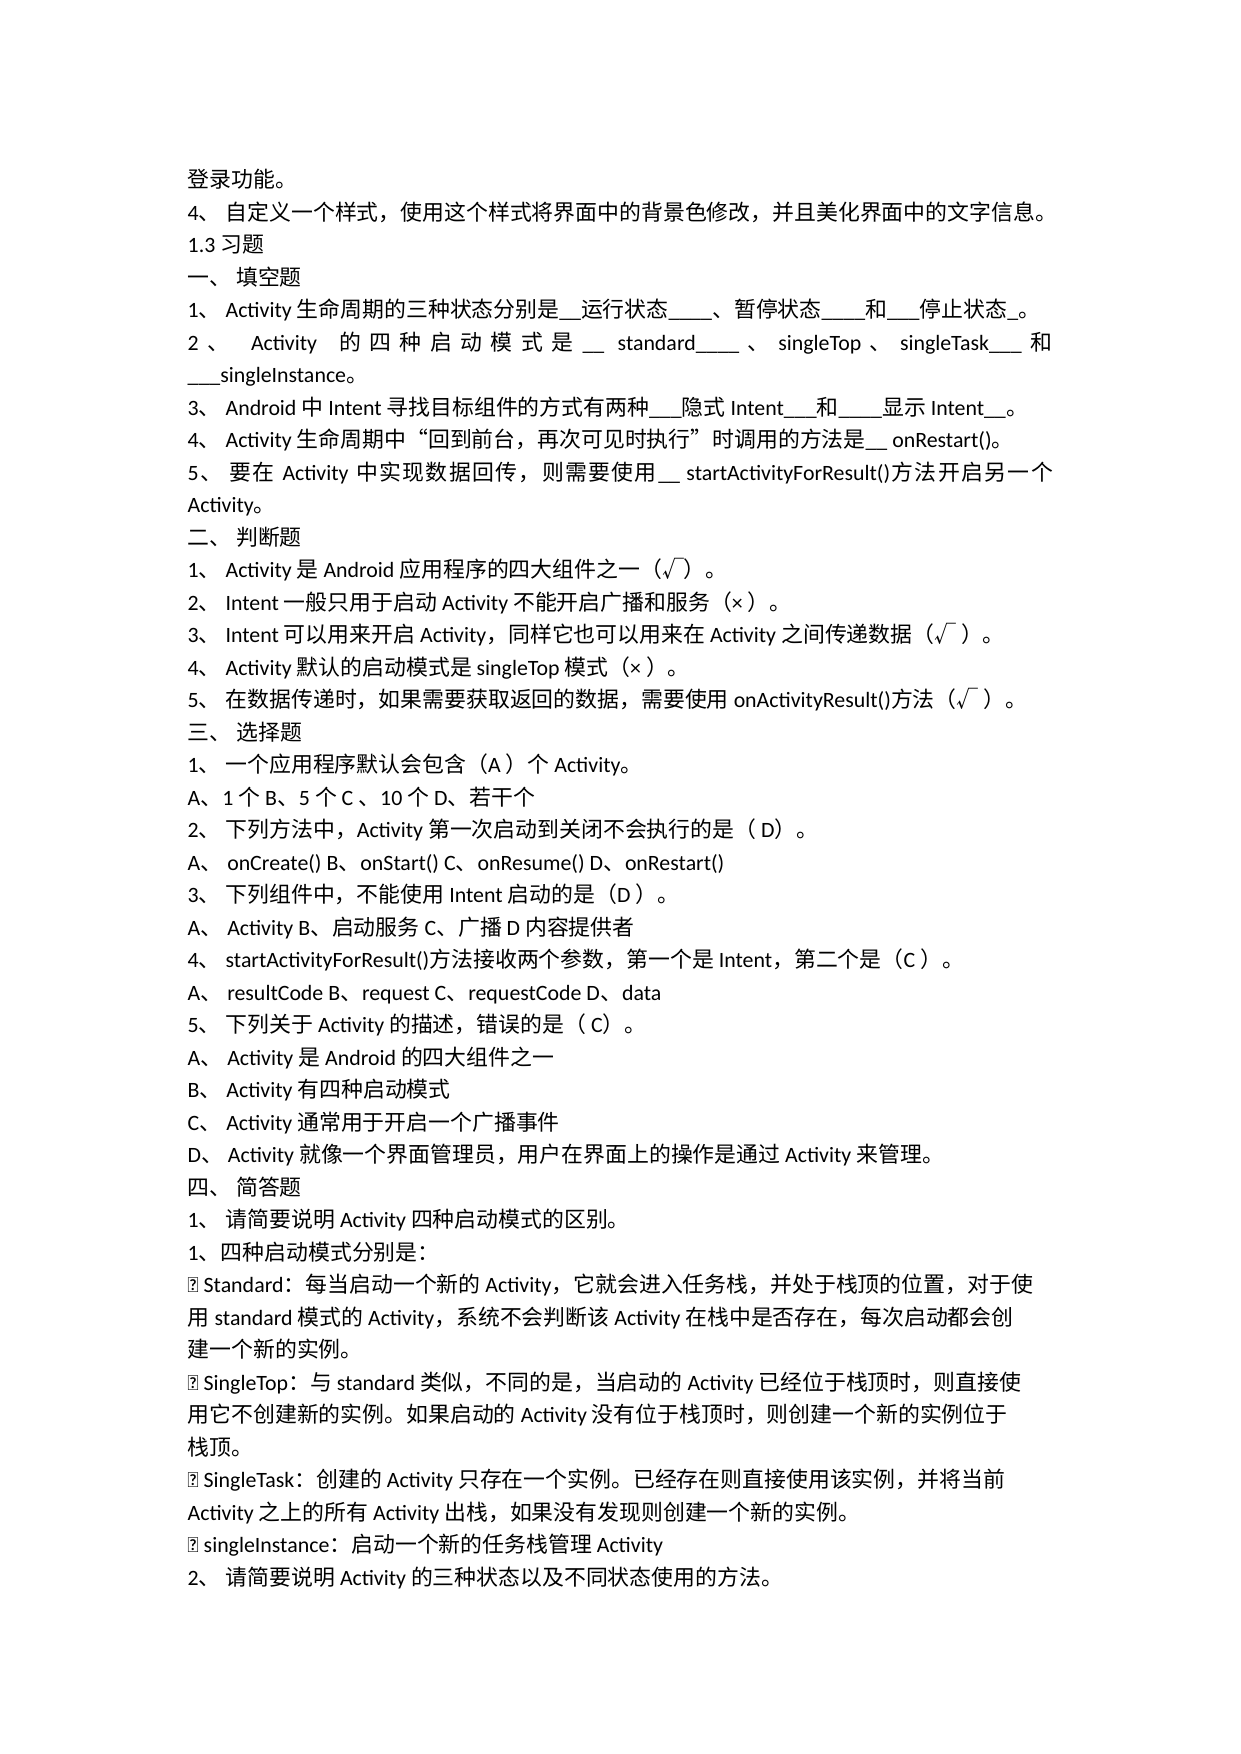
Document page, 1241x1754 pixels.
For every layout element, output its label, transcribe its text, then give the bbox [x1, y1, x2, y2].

text A、 resultCode B、request C、requestCode D、data [187, 974, 1053, 1007]
text 2、 Intent 一般只用于启动 Activity 不能开启广播和服务（× ）。 [187, 584, 1053, 617]
text 4、 startActivityForResult()方法接收两个参数，第一个是 Intent，第二个是（C ）。 [187, 942, 1053, 974]
text 5、 在数据传递时，如果需要获取返回的数据，需要使用 onActivityResult()方法（√ ）。 [187, 682, 1053, 714]
text 建一个新的实例。 [187, 1332, 1053, 1364]
text 2、 Activity 的四种启动模式是__ standard____、singleTop、singleTask___和___singleInstance。 [187, 324, 1053, 389]
text Activity 之上的所有 Activity 出栈，如果没有发现则创建一个新的实例。 [187, 1494, 1053, 1527]
text 3、 Intent 可以用来开启 Activity，同样它也可以用来在 Activity 之间传递数据（√ ）。 [187, 617, 1053, 649]
text B、 Activity 有四种启动模式 [187, 1072, 1053, 1104]
text 二、 判断题 [187, 519, 1053, 552]
text 用 standard 模式的 Activity，系统不会判断该 Activity 在栈中是否存在，每次启动都会创 [187, 1299, 1053, 1332]
text 2、 下列方法中，Activity 第一次启动到关闭不会执行的是（ D）。 [187, 812, 1053, 844]
text A、 onCreate() B、onStart() C、onResume() D、onRestart() [187, 844, 1053, 877]
text 1.3 习题 [187, 227, 1053, 259]
text  singleInstance：启动一个新的任务栈管理 Activity [187, 1527, 1053, 1559]
text 1、 Activity 是 Android 应用程序的四大组件之一（√）。 [187, 552, 1053, 584]
text 4、 Activity 默认的启动模式是 singleTop 模式（× ）。 [187, 649, 1053, 682]
text 4、 自定义一个样式，使用这个样式将界面中的背景色修改，并且美化界面中的文字信息。 [187, 194, 1053, 227]
text 四、 简答题 [187, 1169, 1053, 1202]
text C、 Activity 通常用于开启一个广播事件 [187, 1104, 1053, 1137]
text 三、 选择题 [187, 714, 1053, 747]
text 3、 Android 中 Intent 寻找目标组件的方式有两种___隐式 Intent___和____显示 Intent__。 [187, 389, 1053, 422]
text 一、 填空题 [187, 259, 1053, 292]
text 5、 下列关于 Activity 的描述，错误的是（ C）。 [187, 1007, 1053, 1039]
text 1、 请简要说明 Activity 四种启动模式的区别。 [187, 1202, 1053, 1234]
text 栈顶。 [187, 1429, 1053, 1462]
text A、1 个 B、5 个 C 、10 个 D、若干个 [187, 779, 1053, 812]
text A、 Activity B、启动服务 C、广播 D 内容提供者 [187, 909, 1053, 942]
text 4、 Activity 生命周期中“回到前台，再次可见时执行”时调用的方法是__ onRestart()。 [187, 422, 1053, 454]
text 5、 要在 Activity 中实现数据回传，则需要使用__ startActivityForResult()方法开启另一个 Activity。 [187, 454, 1053, 519]
text 2、 请简要说明 Activity 的三种状态以及不同状态使用的方法。 [187, 1559, 1053, 1592]
text 1、四种启动模式分别是： [187, 1234, 1053, 1267]
text 3、 下列组件中，不能使用 Intent 启动的是（D ）。 [187, 877, 1053, 909]
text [187, 162, 1053, 194]
text  Standard：每当启动一个新的 Activity，它就会进入任务栈，并处于栈顶的位置，对于使 [187, 1267, 1053, 1299]
text  SingleTop：与 standard 类似，不同的是，当启动的 Activity 已经位于栈顶时，则直接使 [187, 1364, 1053, 1397]
text 1、 一个应用程序默认会包含（A ）个 Activity。 [187, 747, 1053, 779]
text A、 Activity 是 Android 的四大组件之一 [187, 1039, 1053, 1072]
text D、 Activity 就像一个界面管理员，用户在界面上的操作是通过 Activity 来管理。 [187, 1137, 1053, 1169]
text 1、 Activity 生命周期的三种状态分别是__运行状态____、暂停状态____和___停止状态_。 [187, 292, 1053, 324]
text  SingleTask：创建的 Activity 只存在一个实例。已经存在则直接使用该实例，并将当前 [187, 1462, 1053, 1494]
text 用它不创建新的实例。如果启动的 Activity 没有位于栈顶时，则创建一个新的实例位于 [187, 1397, 1053, 1429]
